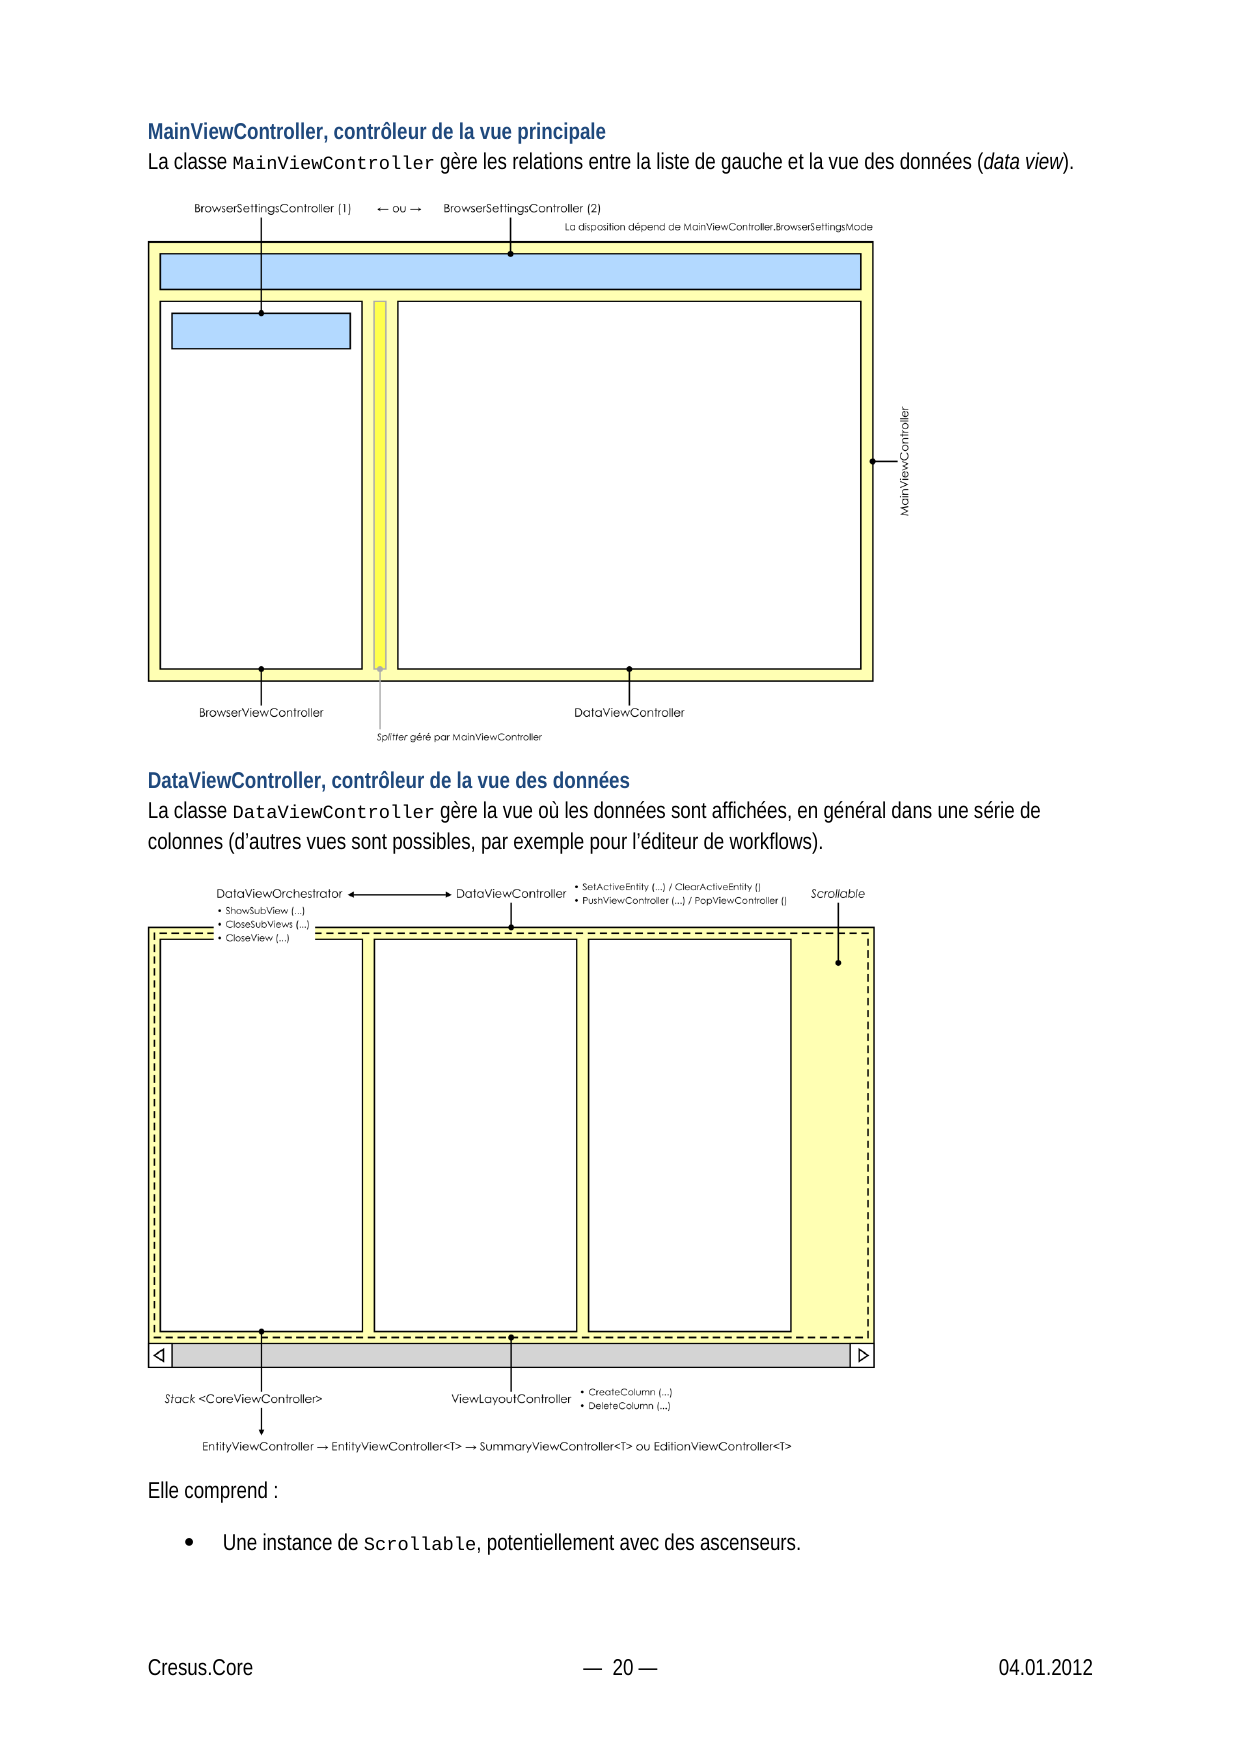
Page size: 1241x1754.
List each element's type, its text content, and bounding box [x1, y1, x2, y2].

text La classe MainViewController gère les relations entre la liste de gauche et la vue des données (data view). [148, 148, 1092, 175]
picture [147, 879, 898, 1453]
text Elle comprend : [148, 1477, 1092, 1504]
list Une instance de Scrollable, potentiellement avec des ascenseurs. [185, 1528, 1092, 1556]
text La classe DataViewController gère la vue où les données sont affichées, en général dans une série de colonnes (d’autres vues sont possibles, par exemple pour l’éditeur de workflows). [148, 797, 1092, 854]
subtitle DataViewController, contrôleur de la vue des données [148, 767, 1092, 793]
subtitle MainViewController, contrôleur de la vue principale [148, 118, 1092, 144]
picture [147, 200, 910, 743]
